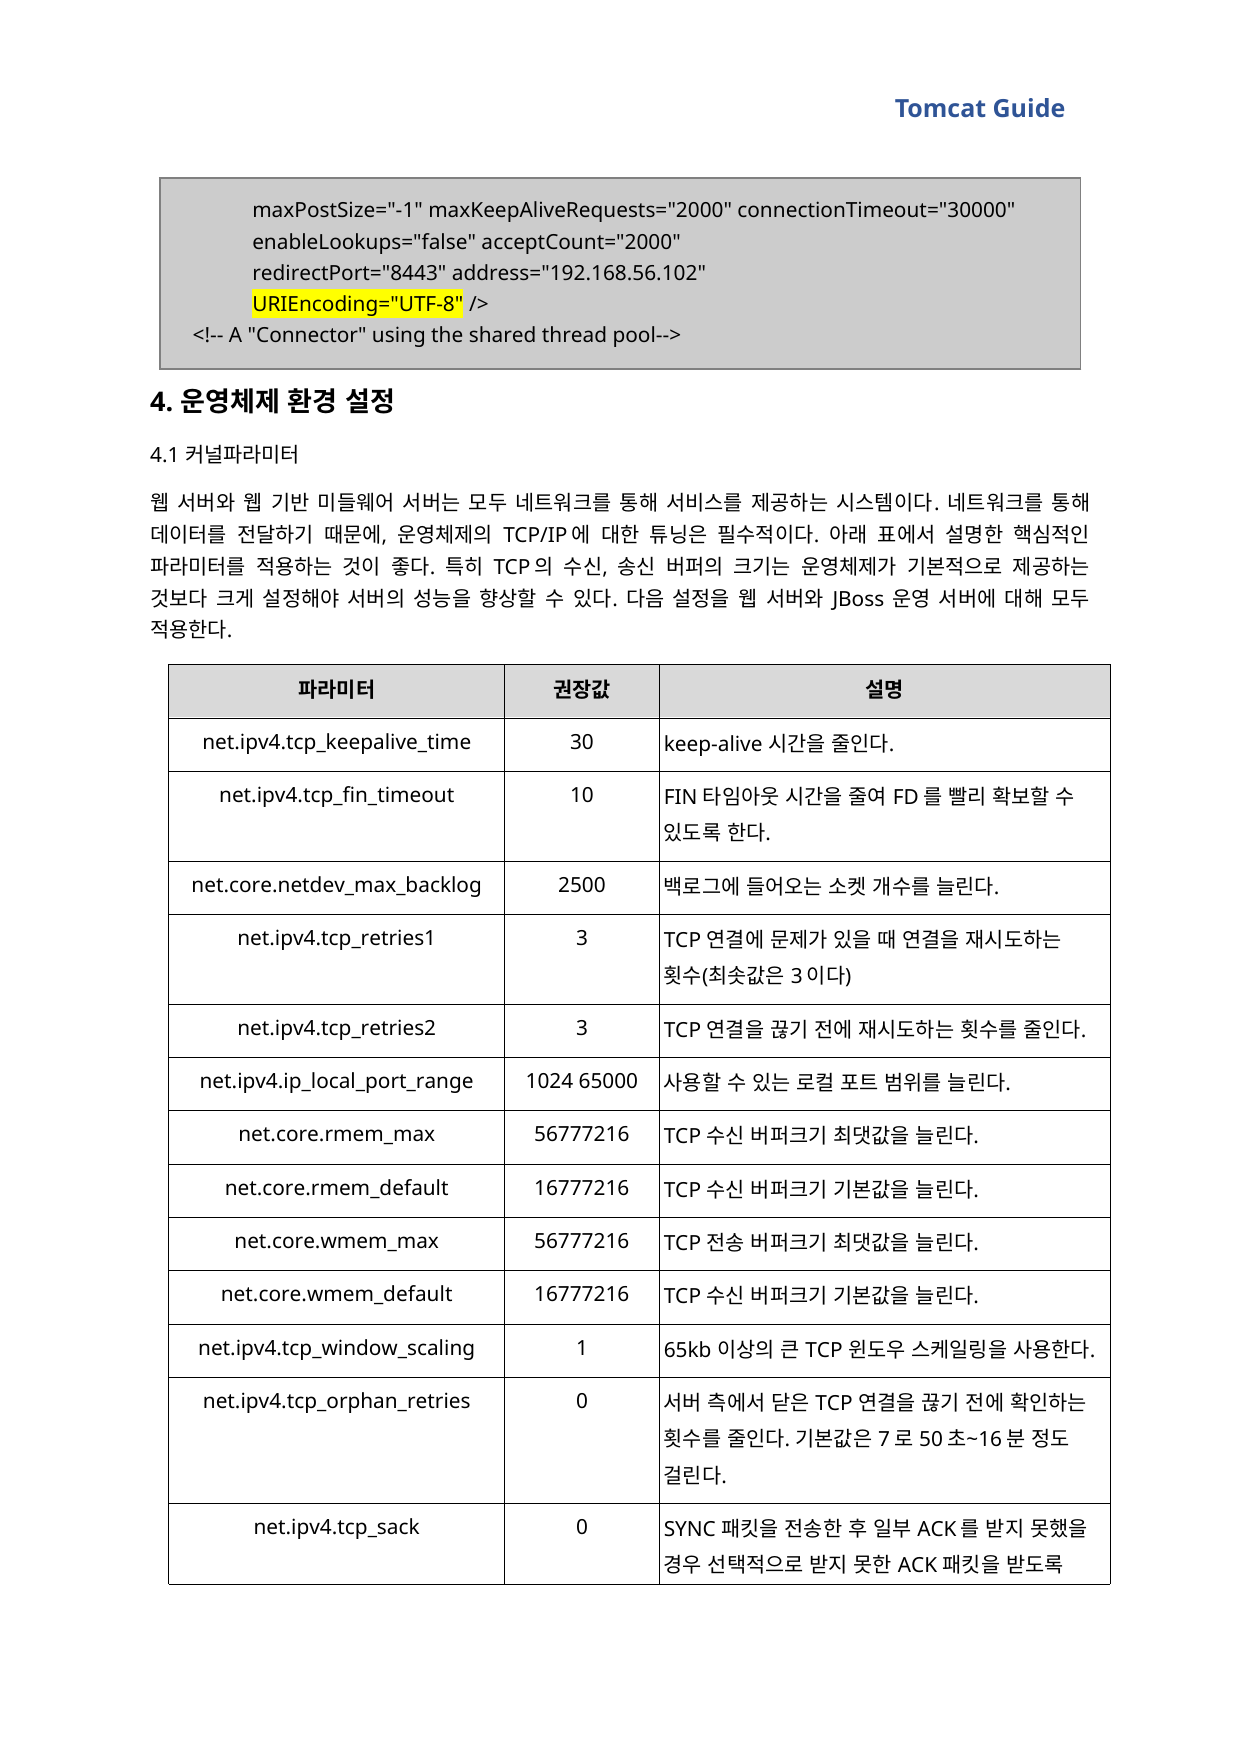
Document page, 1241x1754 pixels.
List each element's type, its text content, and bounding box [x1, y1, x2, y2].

table_cell net.ipv4.tcp_retries1 [169, 915, 504, 1003]
table_cell 3 [505, 1005, 659, 1057]
text 4. 운영체제 환경 설정 [142, 378, 1098, 420]
table_cell 56777216 [505, 1111, 659, 1163]
table_cell net.core.wmem_default [169, 1271, 504, 1323]
table_cell 10 [505, 772, 659, 861]
table_cell 30 [505, 719, 659, 771]
table_cell net.core.rmem_max [169, 1111, 504, 1163]
table_cell 3 [505, 915, 659, 1003]
table_cell TCP 수신 버퍼크기 최댓값을 늘린다. [660, 1111, 1110, 1163]
table_cell 65kb 이상의 큰 TCP 윈도우 스케일링을 사용한다. [660, 1325, 1110, 1377]
table_cell TCP 연결에 문제가 있을 때 연결을 재시도하는 횟수(최솟값은 3이다) [660, 915, 1110, 1003]
table_cell 1 [505, 1325, 659, 1377]
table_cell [660, 1504, 1110, 1584]
table_cell net.core.wmem_max [169, 1218, 504, 1270]
table_cell FIN 타임아웃 시간을 줄여 FD를 빨리 확보할 수 있도록 한다. [660, 772, 1110, 861]
table_cell keep-alive 시간을 줄인다. [660, 719, 1110, 771]
text 4.1 커널파라미터 [142, 436, 1098, 468]
text <!-- A "Connector" using the shared thread pool--> [161, 302, 1080, 368]
table_cell net.ipv4.tcp_fin_timeout [169, 772, 504, 861]
table_cell 16777216 [505, 1271, 659, 1323]
text URIEncoding="UTF-8" /> [161, 271, 1080, 302]
table_cell TCP 수신 버퍼크기 기본값을 늘린다. [660, 1165, 1110, 1217]
table_header 파라미터 [169, 665, 504, 717]
table_cell 0 [505, 1378, 659, 1503]
table_cell net.ipv4.tcp_keepalive_time [169, 719, 504, 771]
table_cell 서버 측에서 닫은 TCP 연결을 끊기 전에 확인하는 횟수를 줄인다. 기본값은 7로 50초~16분 정도 걸린다. [660, 1378, 1110, 1503]
table_cell 사용할 수 있는 로컬 포트 범위를 늘린다. [660, 1058, 1110, 1110]
table_cell 1024 65000 [505, 1058, 659, 1110]
table_cell net.core.netdev_max_backlog [169, 862, 504, 914]
table_cell net.ipv4.tcp_orphan_retries [169, 1378, 504, 1503]
table_cell 2500 [505, 862, 659, 914]
table_cell net.ipv4.tcp_window_scaling [169, 1325, 504, 1377]
text enableLookups="false" acceptCount="2000" [161, 208, 1080, 240]
table_cell TCP 전송 버퍼크기 최댓값을 늘린다. [660, 1218, 1110, 1270]
text 웹 서버와 웹 기반 미들웨어 서버는 모두 네트워크를 통해 서비스를 제공하는 시스템이다. 네트워크를 통해 데이터를 전달하기 때문에, 운영체제의 TCP/IP에 대한 튜닝은 필수적이다. 아래 표에서 설명한 핵심적인 파라미터를 적용하는 것이 좋다. 특히 TCP의 수신, 송신 버퍼의 크기는 운영체제가 기본적으로 제공하는 것보다 크게 설정해야 서버의 성능을 향상할 수 있다. 다음 설정을 웹 서버와 JBoss 운영 서버에 대해 모두 적용한다. [142, 484, 1098, 646]
table_cell net.ipv4.tcp_retries2 [169, 1005, 504, 1057]
table_header 설명 [660, 665, 1110, 717]
table_cell net.ipv4.ip_local_port_range [169, 1058, 504, 1110]
table_cell 56777216 [505, 1218, 659, 1270]
table_cell net.core.rmem_default [169, 1165, 504, 1217]
table_cell 16777216 [505, 1165, 659, 1217]
table_header 권장값 [505, 665, 659, 717]
table_cell 백로그에 들어오는 소켓 개수를 늘린다. [660, 862, 1110, 914]
table_cell 0 [505, 1504, 659, 1584]
table_cell net.ipv4.tcp_sack [169, 1504, 504, 1584]
text redirectPort="8443" address="192.168.56.102" [161, 240, 1080, 271]
table_cell TCP 연결을 끊기 전에 재시도하는 횟수를 줄인다. [660, 1005, 1110, 1057]
table_cell TCP 수신 버퍼크기 기본값을 늘린다. [660, 1271, 1110, 1323]
text maxPostSize="-1" maxKeepAliveRequests="2000" connectionTimeout="30000" [161, 179, 1080, 208]
